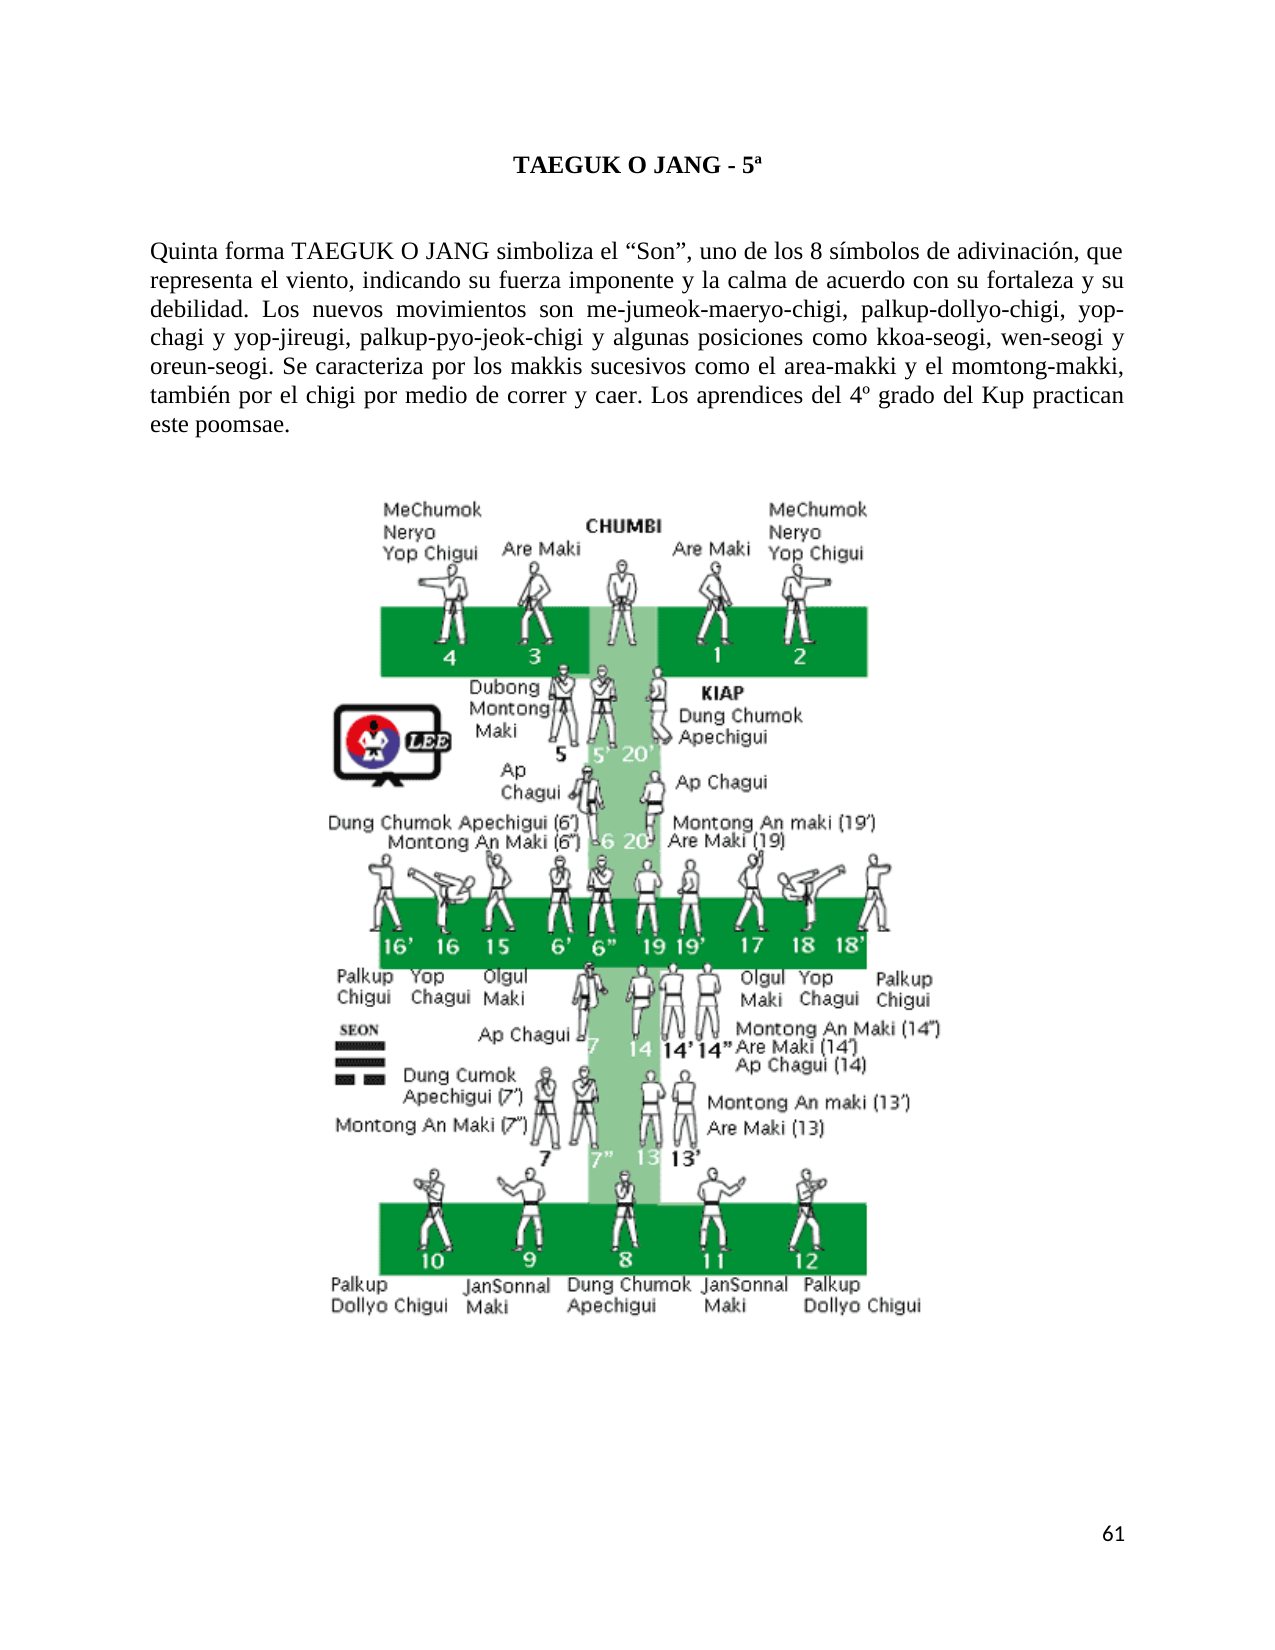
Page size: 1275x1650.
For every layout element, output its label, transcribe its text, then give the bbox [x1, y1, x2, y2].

picture [328, 494, 947, 1323]
text TAEGUK O JANG - 5ª [150, 150, 1125, 179]
text Quinta forma TAEGUK O JANG simboliza el “Son”, uno de los 8 símbolos de adivinación, que representa el viento, indicando su fuerza imponente y la calma de acuerdo con su fortaleza y su debilidad. Los nuevos movimientos son me-jumeok-maeryo-chigi, palkup-dollyo-chigi, yop-chagi y yop-jireugi, palkup-pyo-jeok-chigi y algunas posiciones como kkoa-seogi, wen-seogi y oreun-seogi. Se caracteriza por los makkis sucesivos como el area-makki y el momtong-makki, también por el chigi por medio de correr y caer. Los aprendices del 4º grado del Kup practican este poomsae. [150, 236, 1125, 437]
